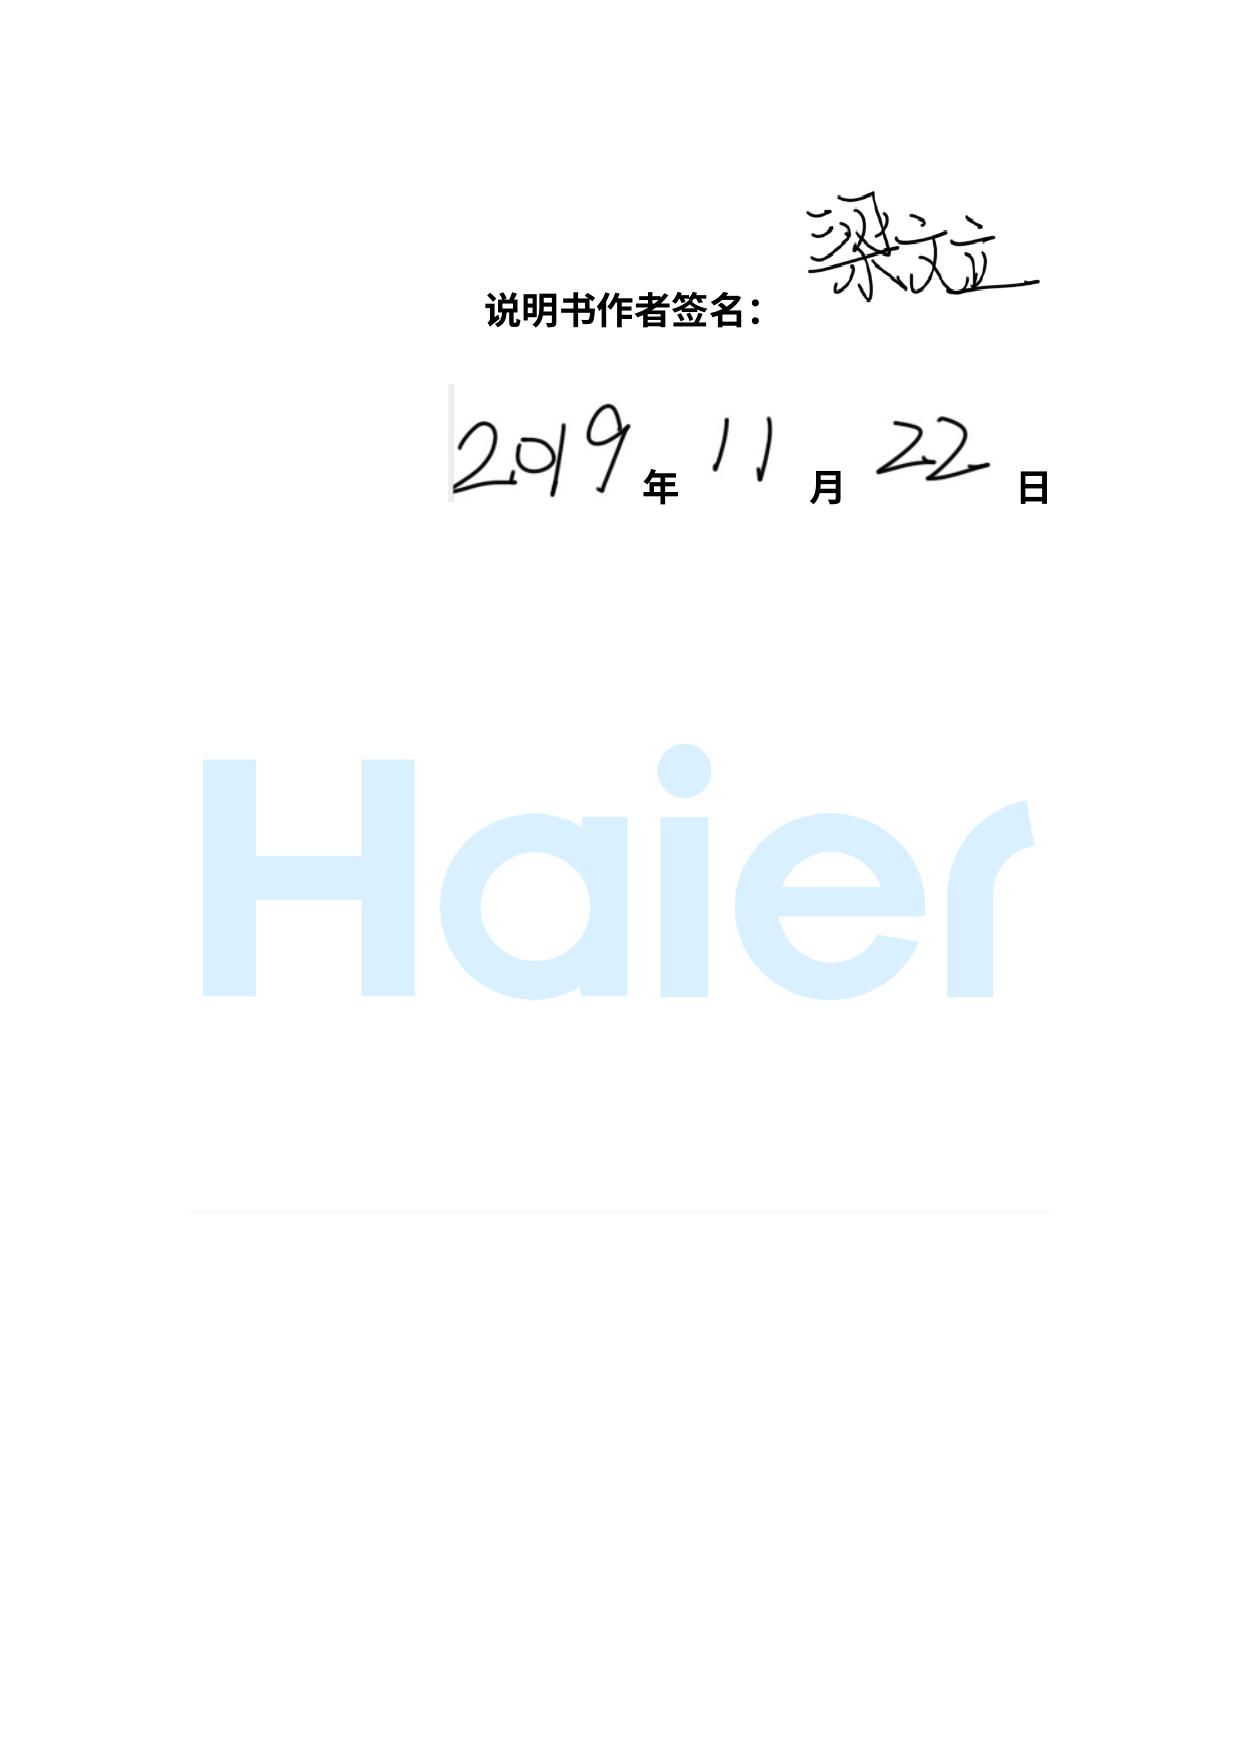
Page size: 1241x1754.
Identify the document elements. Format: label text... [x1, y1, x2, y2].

picture [448, 384, 642, 502]
list 说明书作者签名： [187, 162, 1053, 357]
picture [696, 390, 802, 502]
picture [790, 162, 1049, 325]
picture [864, 386, 1007, 502]
